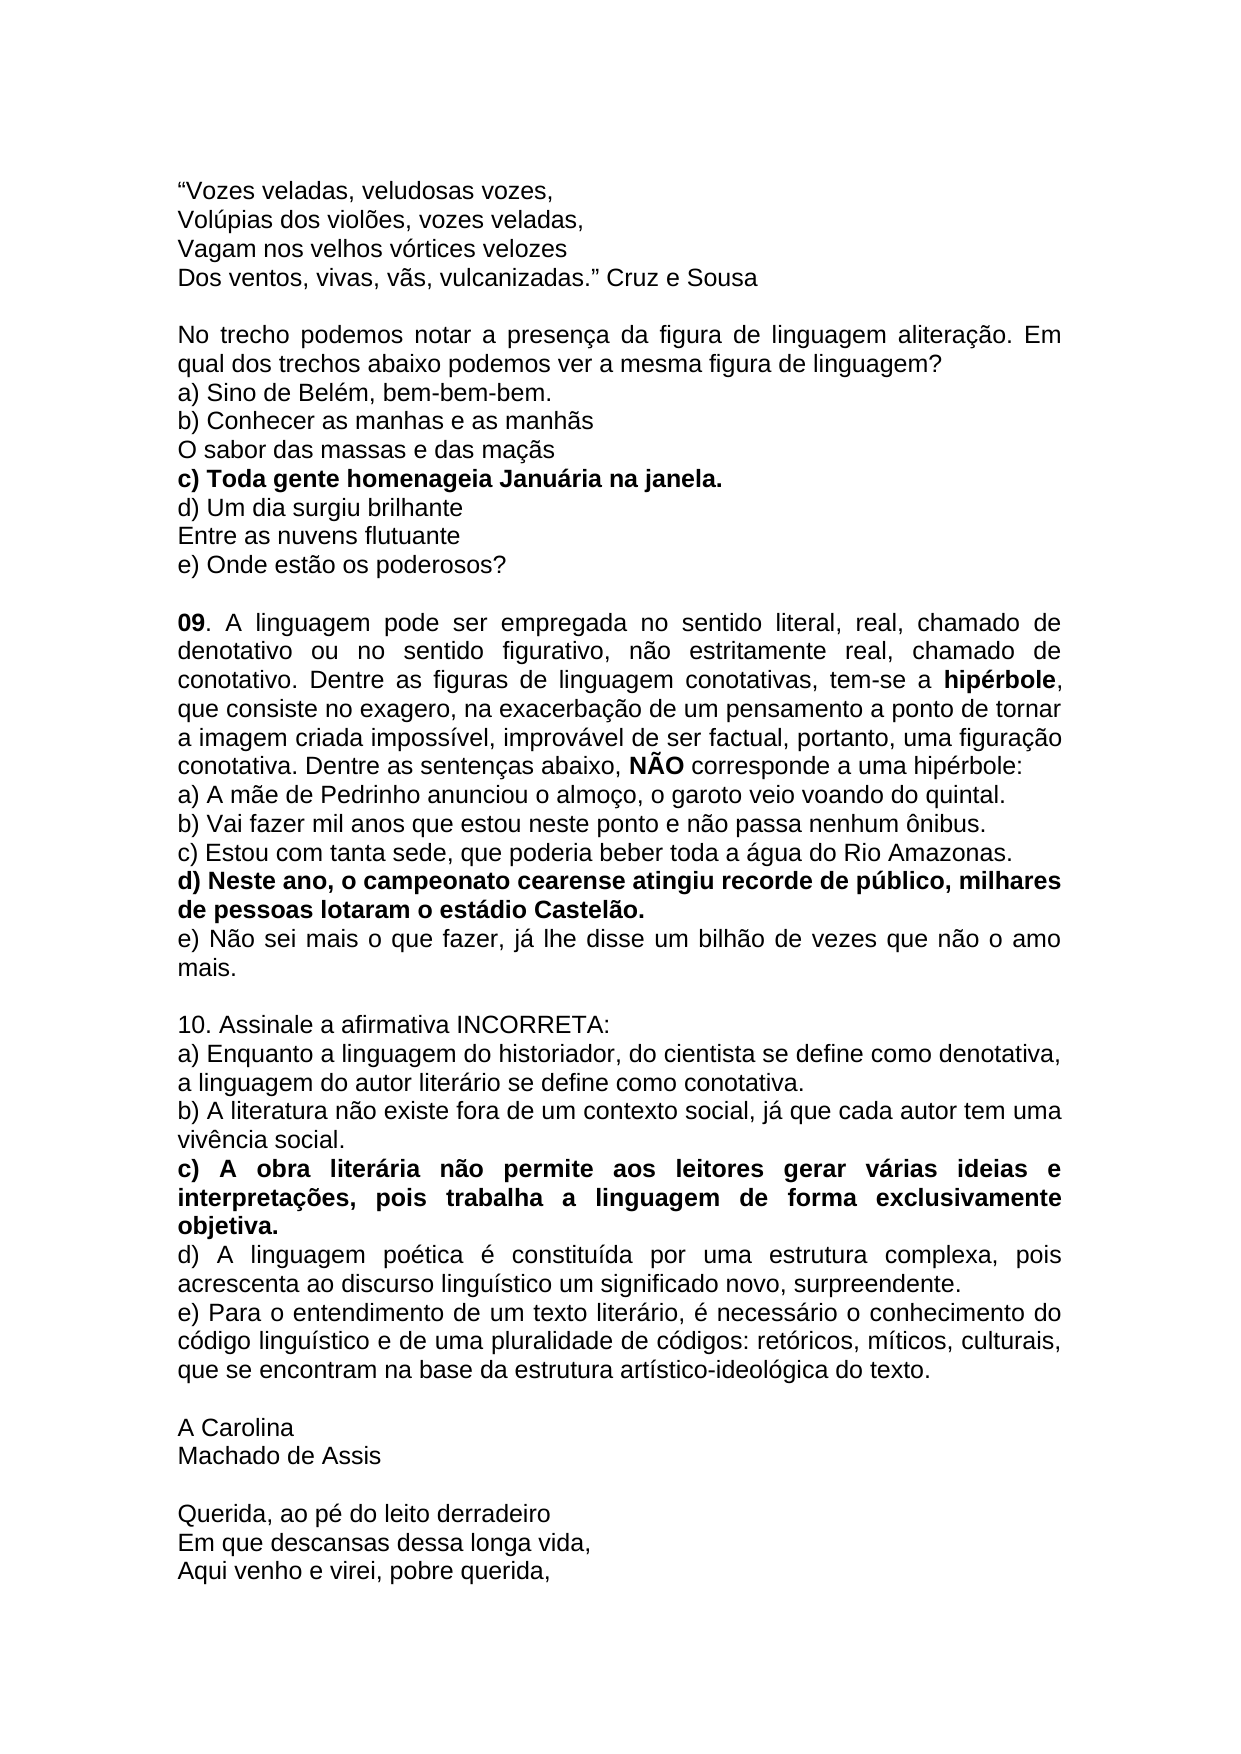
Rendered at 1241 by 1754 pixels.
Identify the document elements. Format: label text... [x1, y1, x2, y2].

text a) A mãe de Pedrinho anunciou o almoço, o garoto veio voando do quintal. [177, 780, 1063, 809]
text Aqui venho e virei, pobre querida, [177, 1556, 1063, 1585]
text e) Para o entendimento de um texto literário, é necessário o conhecimento do código linguístico e de uma pluralidade de códigos: retóricos, míticos, culturais, que se encontram na base da estrutura artístico-ideológica do texto. [177, 1298, 1063, 1384]
text No trecho podemos notar a presença da figura de linguagem aliteração. Em qual dos trechos abaixo podemos ver a mesma figura de linguagem? [177, 320, 1063, 378]
text c) Estou com tanta sede, que poderia beber toda a água do Rio Amazonas. [177, 838, 1063, 866]
text A Carolina [177, 1413, 1063, 1441]
text d) Neste ano, o campeonato cearense atingiu recorde de público, milhares de pessoas lotaram o estádio Castelão. [177, 866, 1063, 924]
text Machado de Assis [177, 1441, 1063, 1470]
text “Vozes veladas, veludosas vozes, [177, 176, 1063, 205]
text Volúpias dos violões, vozes veladas, [177, 205, 1063, 234]
text e) Onde estão os poderosos? [177, 550, 1063, 579]
text 10. Assinale a afirmativa INCORRETA: [177, 1010, 1063, 1039]
text Querida, ao pé do leito derradeiro [177, 1499, 1063, 1528]
text c) Toda gente homenageia Januária na janela. [177, 464, 1063, 493]
text Dos ventos, vivas, vãs, vulcanizadas.” Cruz e Sousa [177, 263, 1063, 291]
text Vagam nos velhos vórtices velozes [177, 234, 1063, 263]
text a) Enquanto a linguagem do historiador, do cientista se define como denotativa, a linguagem do autor literário se define como conotativa. [177, 1039, 1063, 1096]
text b) A literatura não existe fora de um contexto social, já que cada autor tem uma vivência social. [177, 1096, 1063, 1154]
text d) A linguagem poética é constituída por uma estrutura complexa, pois acrescenta ao discurso linguístico um significado novo, surpreendente. [177, 1240, 1063, 1298]
text 09. A linguagem pode ser empregada no sentido literal, real, chamado de denotativo ou no sentido figurativo, não estritamente real, chamado de conotativo. Dentre as figuras de linguagem conotativas, tem-se a hipérbole, que consiste no exagero, na exacerbação de um pensamento a ponto de tornar a imagem criada impossível, improvável de ser factual, portanto, uma figuração conotativa. Dentre as sentenças abaixo, NÃO corresponde a uma hipérbole: [177, 608, 1063, 780]
text Em que descansas dessa longa vida, [177, 1528, 1063, 1556]
text Entre as nuvens flutuante [177, 521, 1063, 550]
text d) Um dia surgiu brilhante [177, 493, 1063, 521]
text O sabor das massas e das maçãs [177, 435, 1063, 464]
text c) A obra literária não permite aos leitores gerar várias ideias e interpretações, pois trabalha a linguagem de forma exclusivamente objetiva. [177, 1154, 1063, 1240]
text b) Vai fazer mil anos que estou neste ponto e não passa nenhum ônibus. [177, 809, 1063, 838]
text b) Conhecer as manhas e as manhãs [177, 406, 1063, 435]
text e) Não sei mais o que fazer, já lhe disse um bilhão de vezes que não o amo mais. [177, 924, 1063, 981]
text a) Sino de Belém, bem-bem-bem. [177, 378, 1063, 406]
